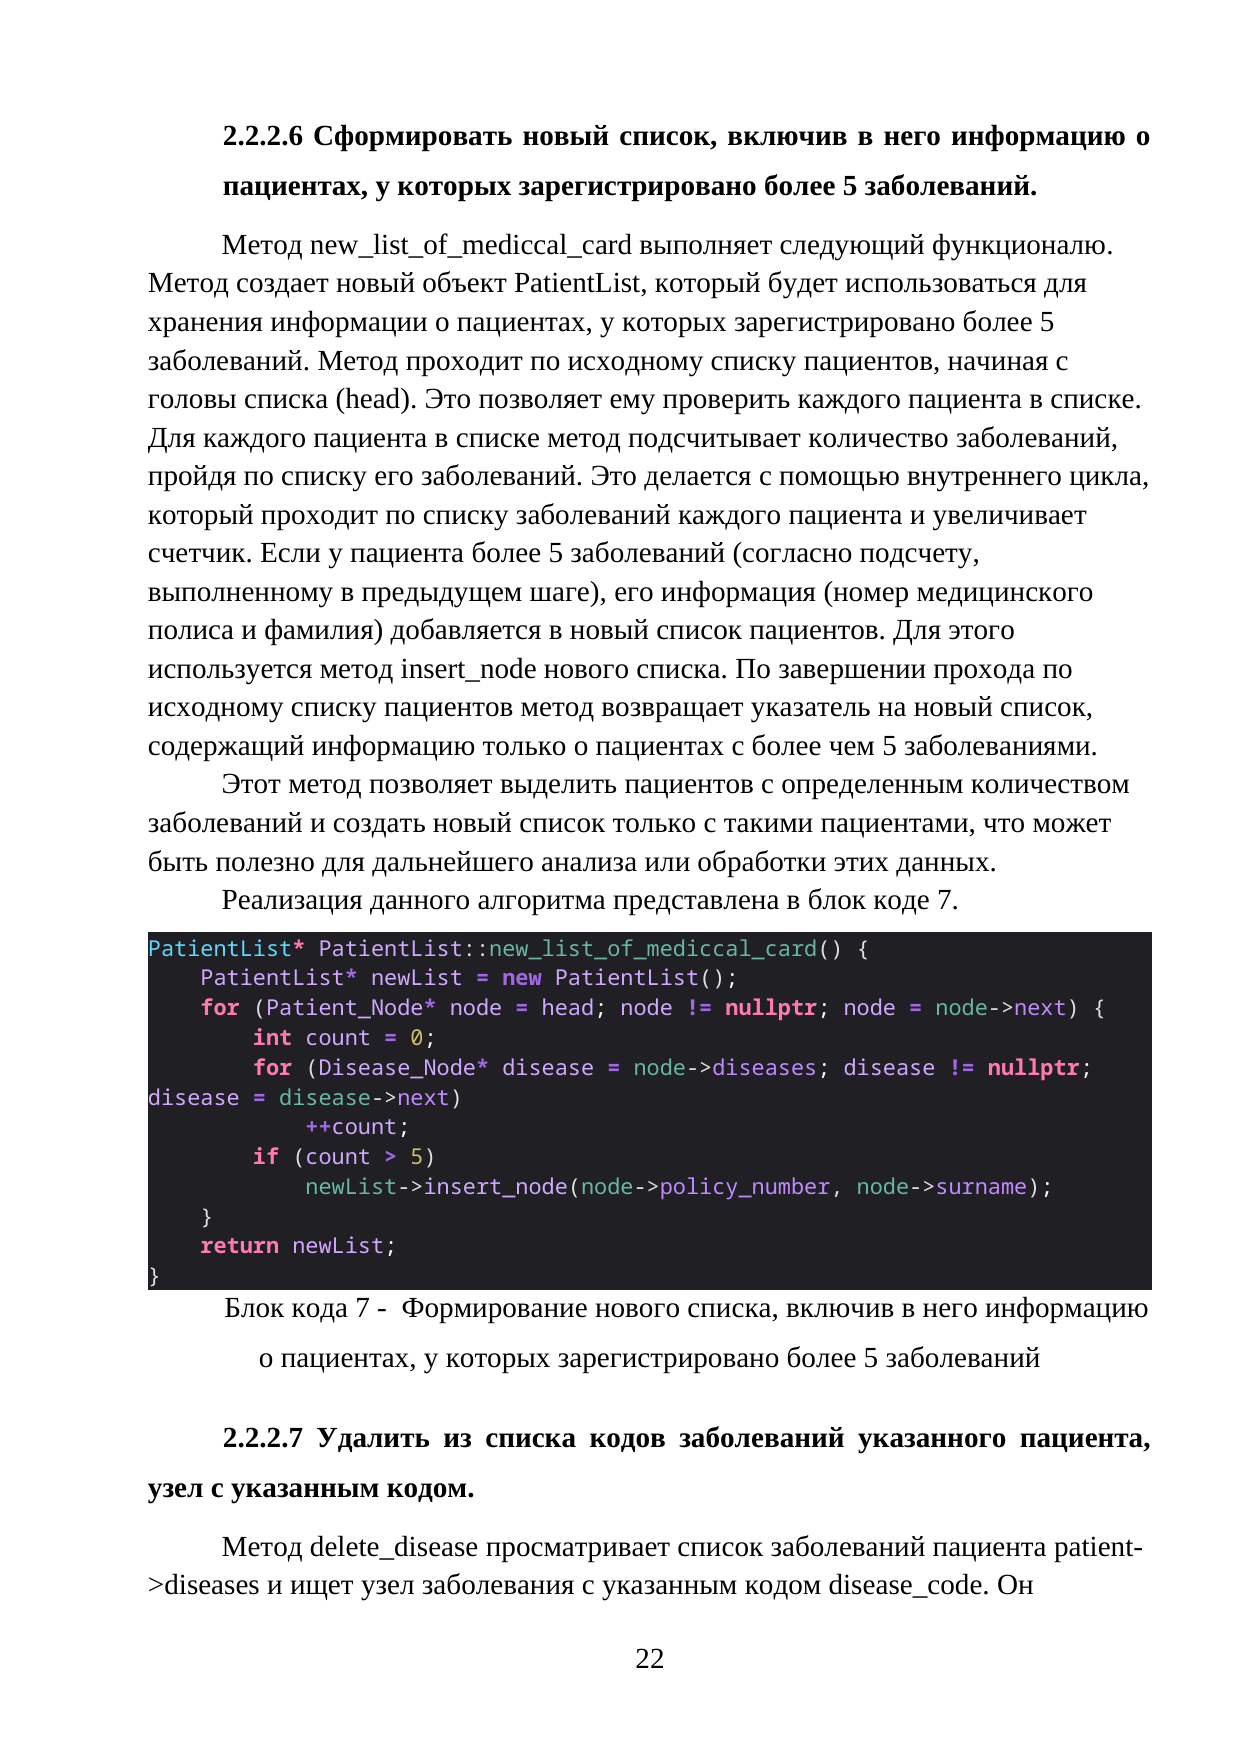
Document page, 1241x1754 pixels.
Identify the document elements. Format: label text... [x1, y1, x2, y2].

subtitle 2.2.2.6 Сформировать новый список, включив в него информацию о пациентах, у которых зарегистрировано более 5 заболеваний. [223, 118, 1152, 202]
text PatientList* PatientList::new_list_of_mediccal_card() { [148, 932, 1152, 962]
text newList->insert_node(node->policy_number, node->surname); [148, 1171, 1152, 1201]
text int count = 0; [148, 1022, 1152, 1052]
text ++count; [148, 1111, 1152, 1141]
text for (Disease_Node* disease = node->diseases; disease != nullptr; disease = disease->next) [148, 1052, 1152, 1111]
text for (Patient_Node* node = head; node != nullptr; node = node->next) { [148, 992, 1152, 1022]
text Метод new_list_of_mediccal_card выполняет следующий функционалю. Метод создает новый объект PatientList, который будет использоваться для хранения информации о пациентах, у которых зарегистрировано более 5 заболеваний. Метод проходит по исходному списку пациентов, начиная с головы списка (head). Это позволяет ему проверить каждого пациента в списке. Для каждого пациента в списке метод подсчитывает количество заболеваний, пройдя по списку его заболеваний. Это делается с помощью внутреннего цикла, который проходит по списку заболеваний каждого пациента и увеличивает счетчик. Если у пациента более 5 заболеваний (согласно подсчету, выполненному в предыдущем шаге), его информация (номер медицинского полиса и фамилия) добавляется в новый список пациентов. Для этого используется метод insert_node нового списка. По завершении прохода по исходному списку пациентов метод возвращает указатель на новый список, содержащий информацию только о пациентах с более чем 5 заболеваниями. [148, 227, 1152, 762]
subtitle 2.2.2.7 Удалить из списка кодов заболеваний указанного пациента, узел с указанным кодом. [148, 1420, 1152, 1504]
text return newList; [148, 1230, 1152, 1260]
text } [148, 1260, 1152, 1290]
text } [148, 1201, 1152, 1230]
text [148, 1529, 1152, 1601]
text if (count > 5) [148, 1141, 1152, 1171]
text Блок кода 7 - Формирование нового списка, включив в него информацию о пациентах, у которых зарегистрировано более 5 заболеваний [148, 1290, 1152, 1374]
text Реализация данного алгоритма представлена в блок коде 7. [148, 882, 1152, 916]
text Этот метод позволяет выделить пациентов с определенным количеством заболеваний и создать новый список только с такими пациентами, что может быть полезно для дальнейшего анализа или обработки этих данных. [148, 767, 1152, 877]
text PatientList* newList = new PatientList(); [148, 962, 1152, 992]
